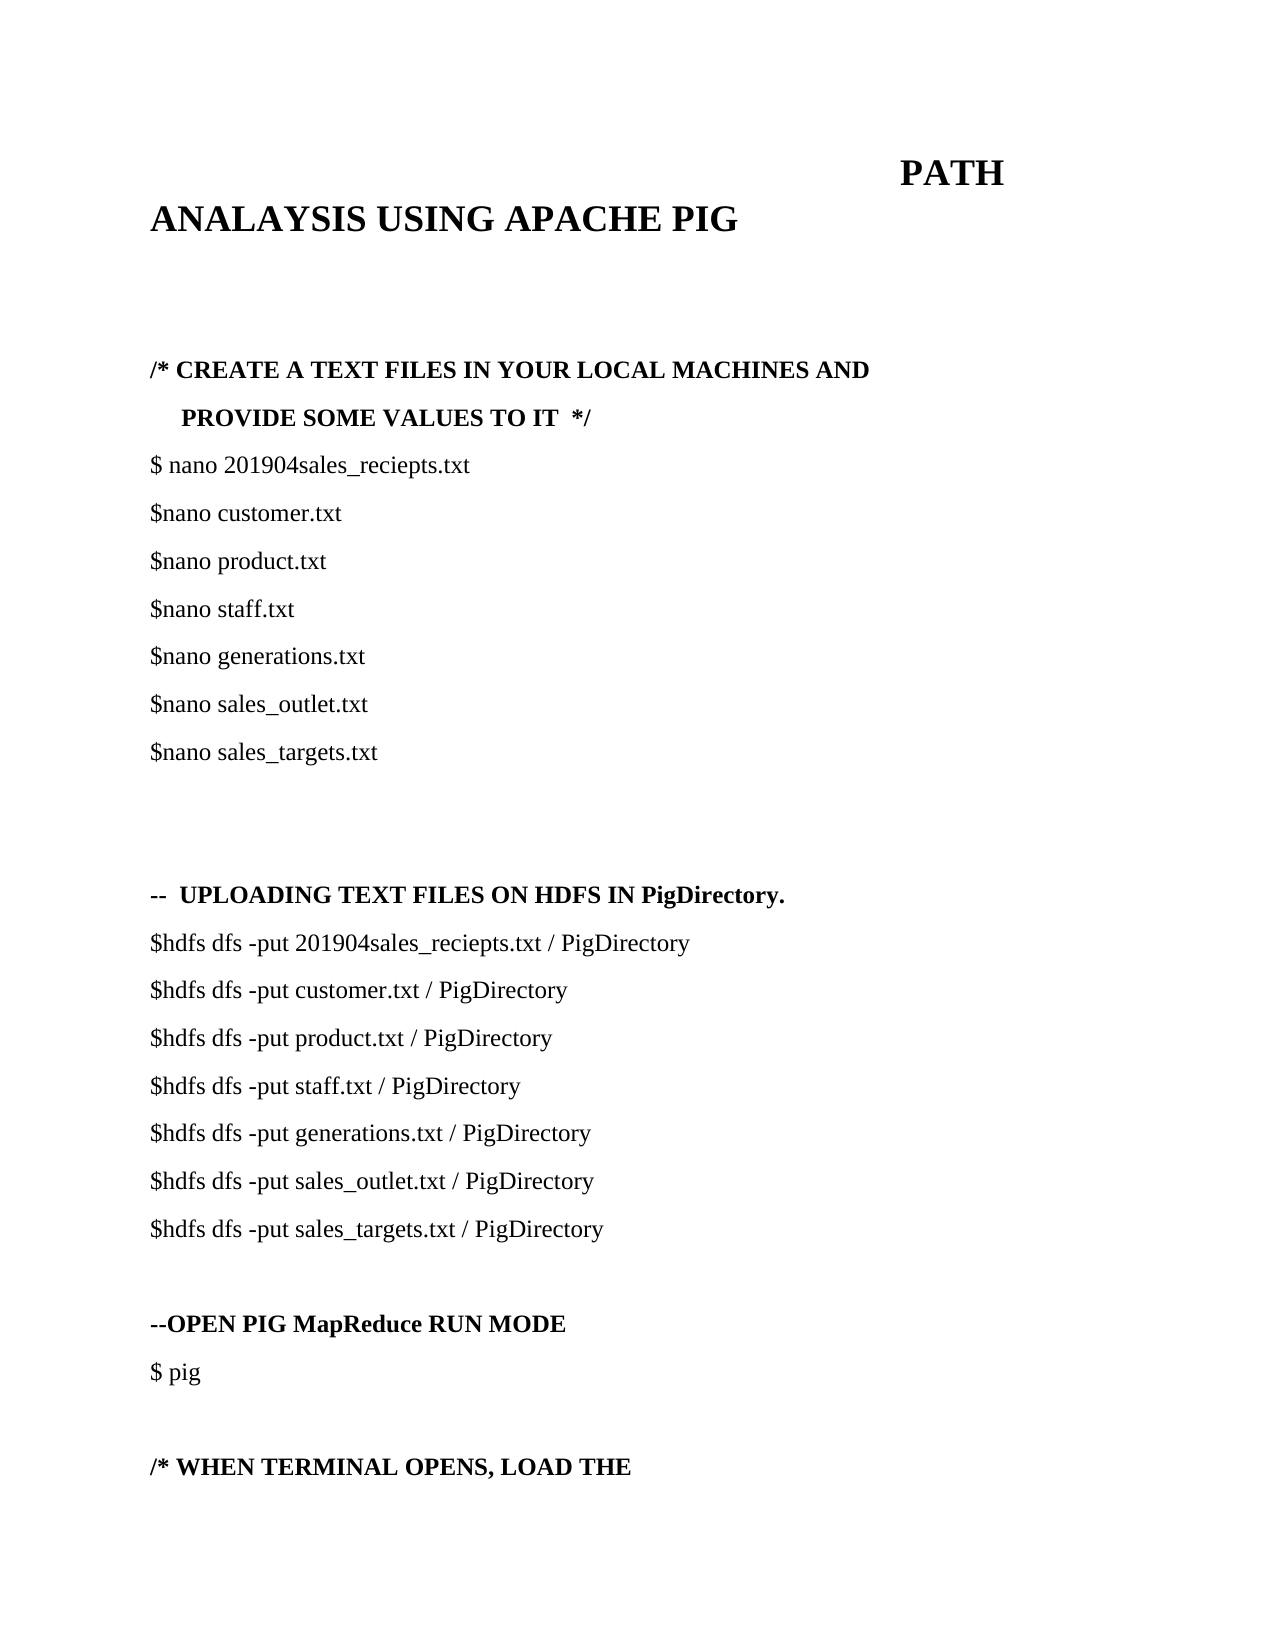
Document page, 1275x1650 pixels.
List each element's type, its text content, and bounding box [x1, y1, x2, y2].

text -- UPLOADING TEXT FILES ON HDFS IN PigDirectory. [150, 880, 1125, 909]
text $ pig [150, 1357, 1125, 1386]
text --OPEN PIG MapReduce RUN MODE [150, 1309, 1125, 1338]
text $hdfs dfs -put staff.txt / PigDirectory [150, 1071, 1125, 1099]
text $nano staff.txt [150, 594, 1125, 622]
text PATH ANALAYSIS USING APACHE PIG [150, 150, 1125, 240]
text $hdfs dfs -put sales_targets.txt / PigDirectory [150, 1214, 1125, 1243]
text $hdfs dfs -put 201904sales_reciepts.txt / PigDirectory [150, 928, 1125, 956]
text $hdfs dfs -put product.txt / PigDirectory [150, 1023, 1125, 1052]
text $nano customer.txt [150, 498, 1125, 527]
text $ nano 201904sales_reciepts.txt [150, 451, 1125, 479]
text $hdfs dfs -put customer.txt / PigDirectory [150, 975, 1125, 1004]
text $nano product.txt [150, 546, 1125, 575]
text /* WHEN TERMINAL OPENS, LOAD THE [150, 1452, 1125, 1481]
text $hdfs dfs -put sales_outlet.txt / PigDirectory [150, 1166, 1125, 1195]
text $nano sales_outlet.txt [150, 689, 1125, 718]
text $nano generations.txt [150, 641, 1125, 670]
text PROVIDE SOME VALUES TO IT */ [150, 403, 1125, 432]
text $hdfs dfs -put generations.txt / PigDirectory [150, 1118, 1125, 1147]
text /* CREATE A TEXT FILES IN YOUR LOCAL MACHINES AND [150, 355, 1125, 384]
text $nano sales_targets.txt [150, 737, 1125, 766]
